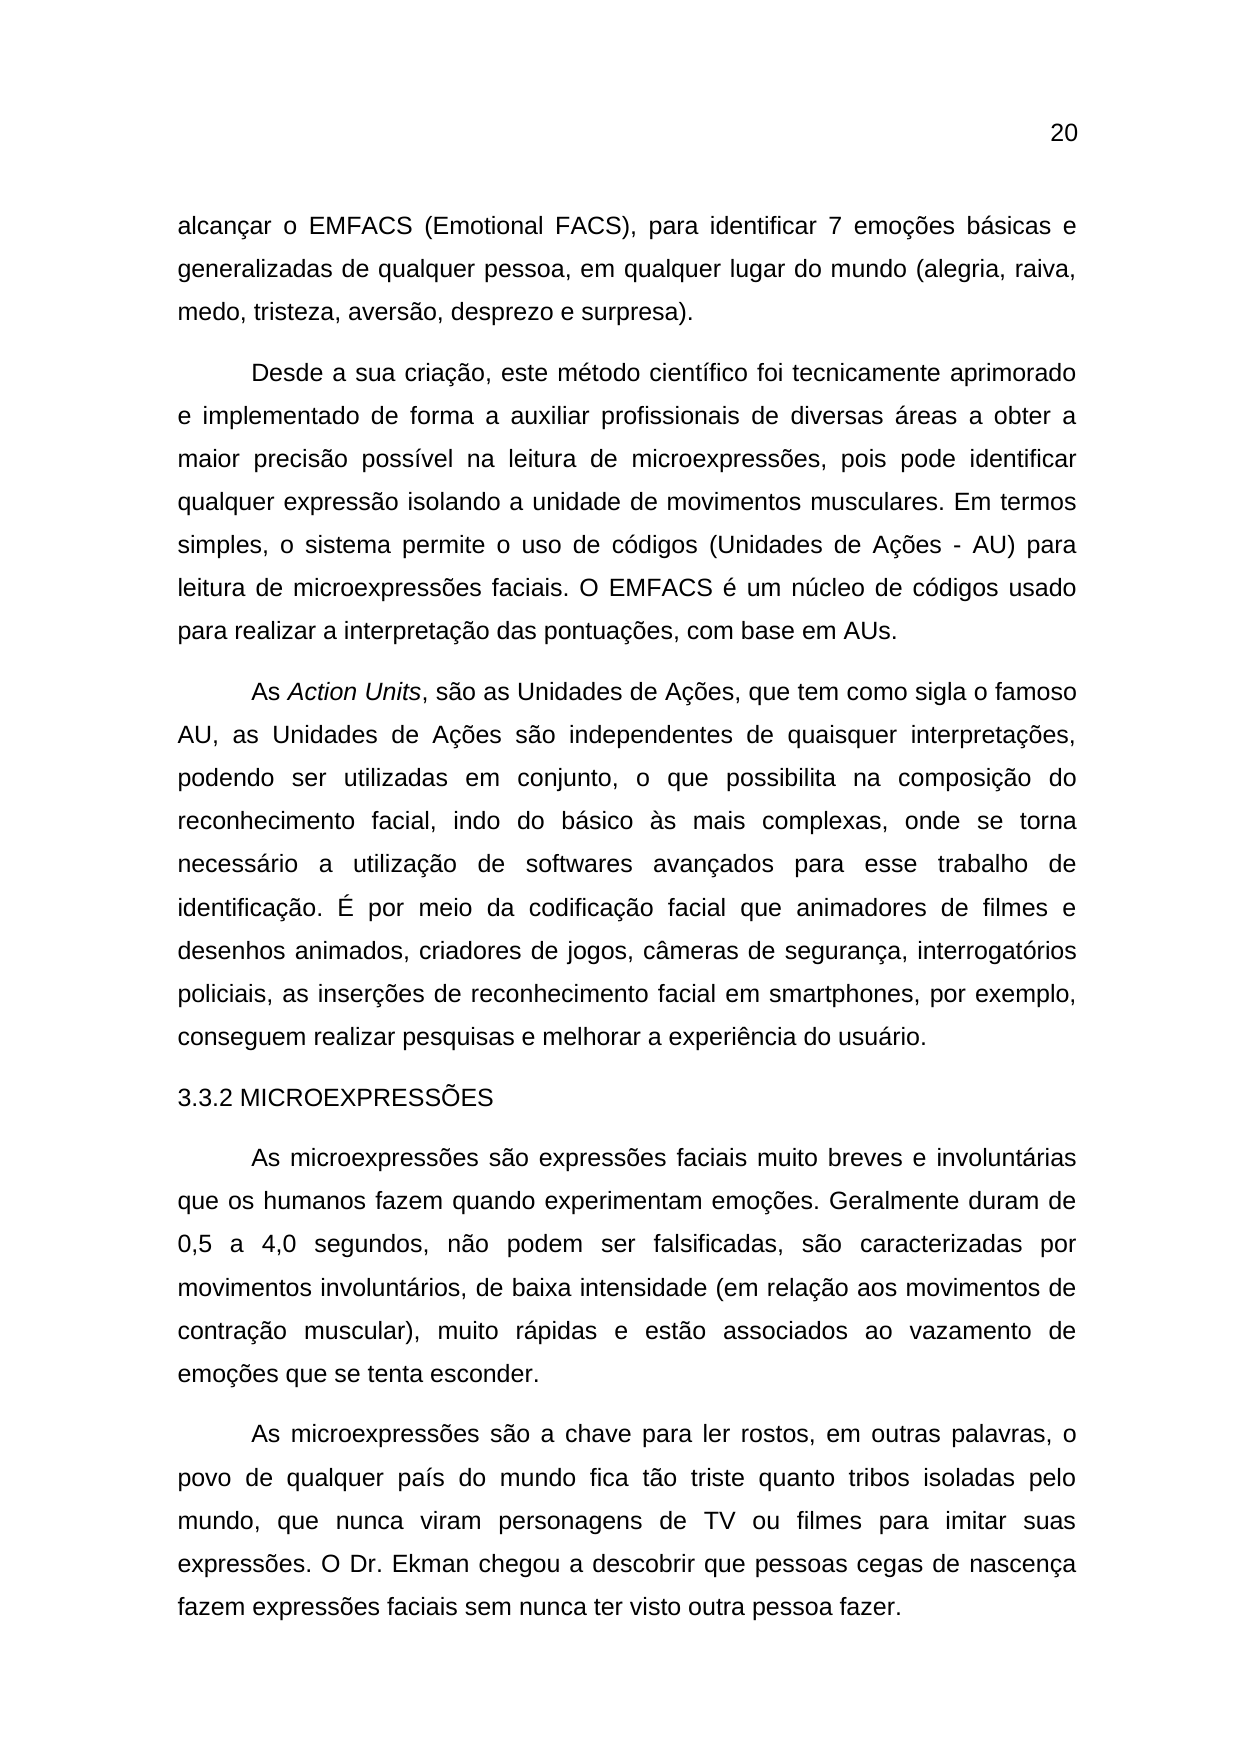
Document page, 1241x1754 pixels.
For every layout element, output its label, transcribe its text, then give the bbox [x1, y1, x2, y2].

text As microexpressões são a chave para ler rostos, em outras palavras, o povo de qualquer país do mundo fica tão triste quanto tribos isoladas pelo mundo, que nunca viram personagens de TV ou filmes para imitar suas expressões. O Dr. Ekman chegou a descobrir que pessoas cegas de nascença fazem expressões faciais sem nunca ter visto outra pessoa fazer. [177, 1419, 1078, 1621]
text Desde a sua criação, este método científico foi tecnicamente aprimorado e implementado de forma a auxiliar profissionais de diversas áreas a obter a maior precisão possível na leitura de microexpressões, pois pode identificar qualquer expressão isolando a unidade de movimentos musculares. Em termos simples, o sistema permite o uso de códigos (Unidades de Ações - AU) para leitura de microexpressões faciais. O EMFACS é um núcleo de códigos usado para realizar a interpretação das pontuações, com base em AUs. [177, 357, 1078, 645]
text As Action Units, são as Unidades de Ações, que tem como sigla o famoso AU, as Unidades de Ações são independentes de quaisquer interpretações, podendo ser utilizadas em conjunto, o que possibilita na composição do reconhecimento facial, indo do básico às mais complexas, onde se torna necessário a utilização de softwares avançados para esse trabalho de identificação. É por meio da codificação facial que animadores de filmes e desenhos animados, criadores de jogos, câmeras de segurança, interrogatórios policiais, as inserções de reconhecimento facial em smartphones, por exemplo, conseguem realizar pesquisas e melhorar a experiência do usuário. [177, 677, 1078, 1051]
subtitle 3.3.2 Microexpressões [177, 1082, 1078, 1111]
text As microexpressões são expressões faciais muito breves e involuntárias que os humanos fazem quando experimentam emoções. Geralmente duram de 0,5 a 4,0 segundos, não podem ser falsificadas, são caracterizadas por movimentos involuntários, de baixa intensidade (em relação aos movimentos de contração muscular), muito rápidas e estão associados ao vazamento de emoções que se tenta esconder. [177, 1143, 1078, 1387]
